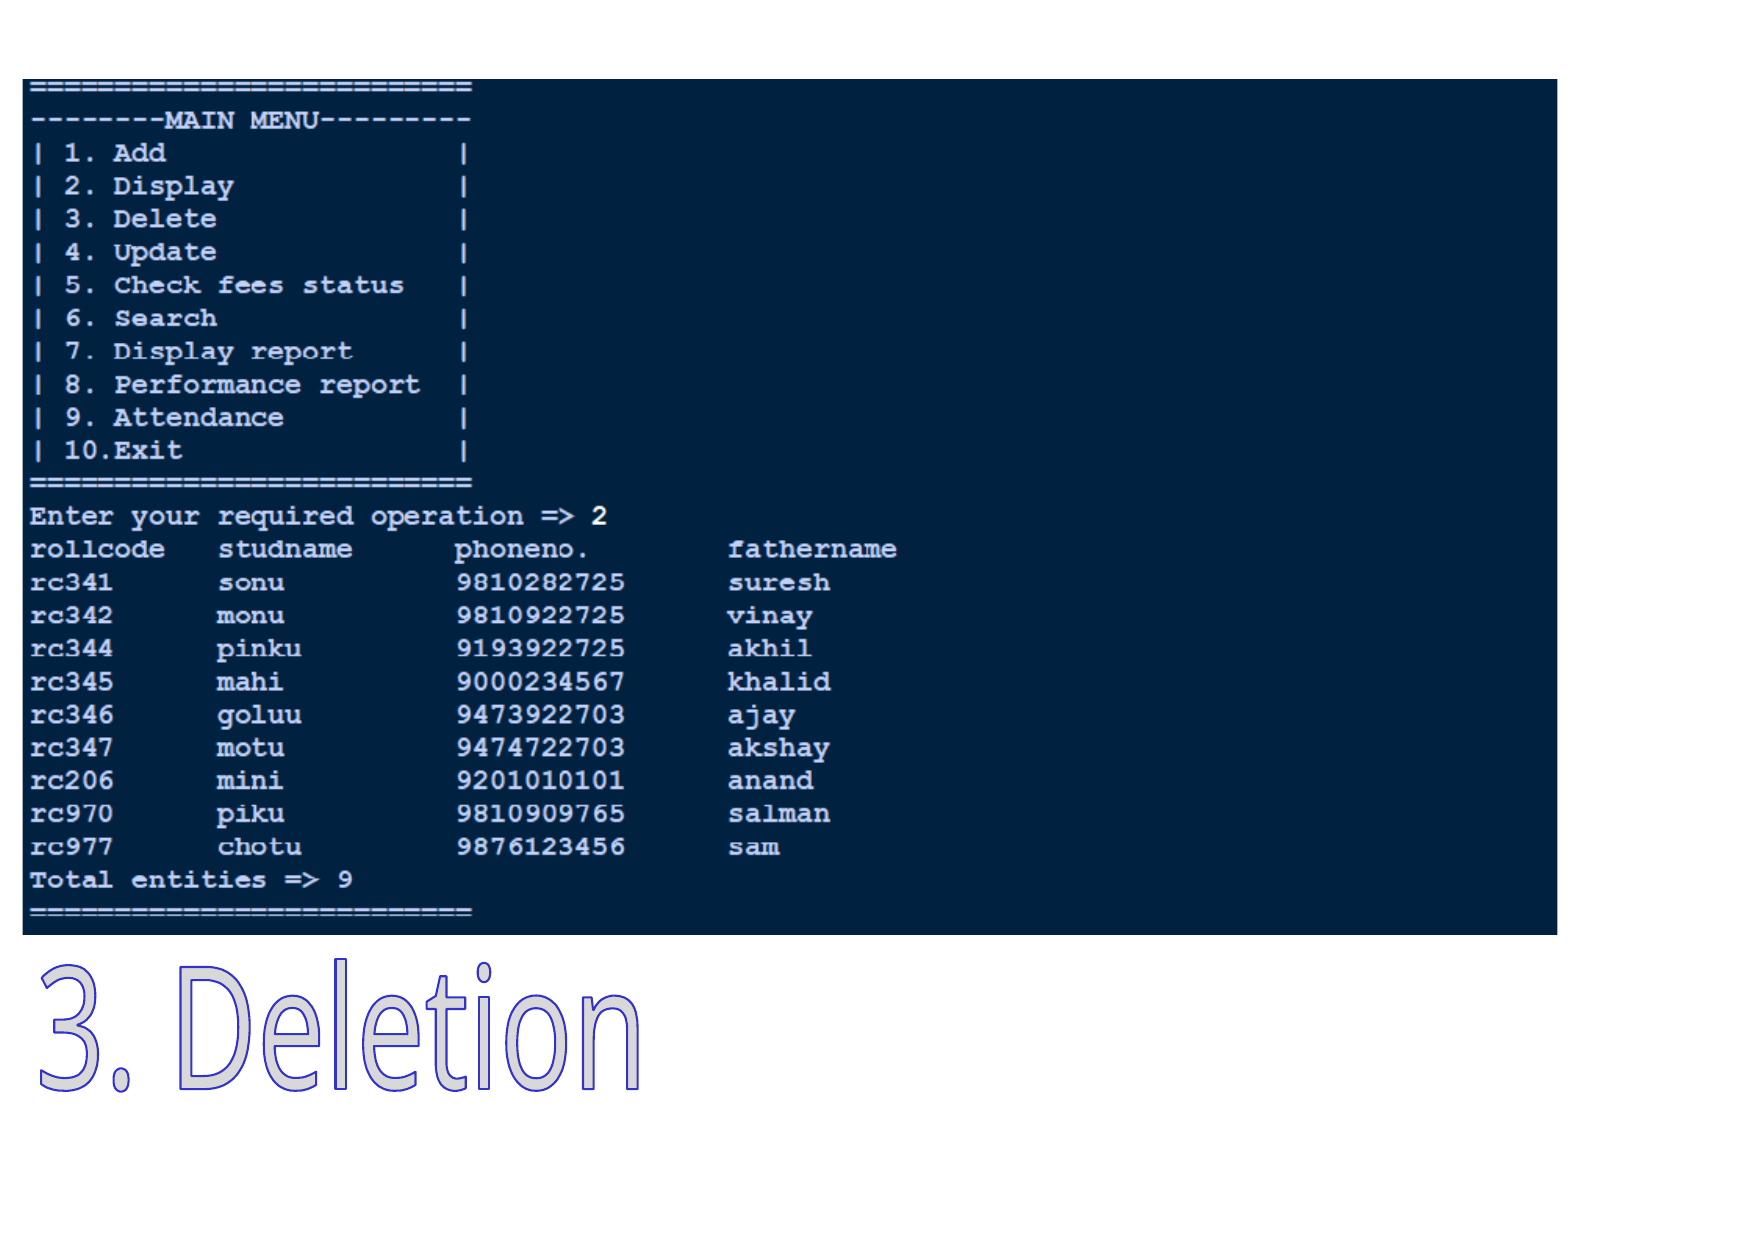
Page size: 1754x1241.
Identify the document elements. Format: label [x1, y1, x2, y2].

picture [22, 79, 1558, 935]
